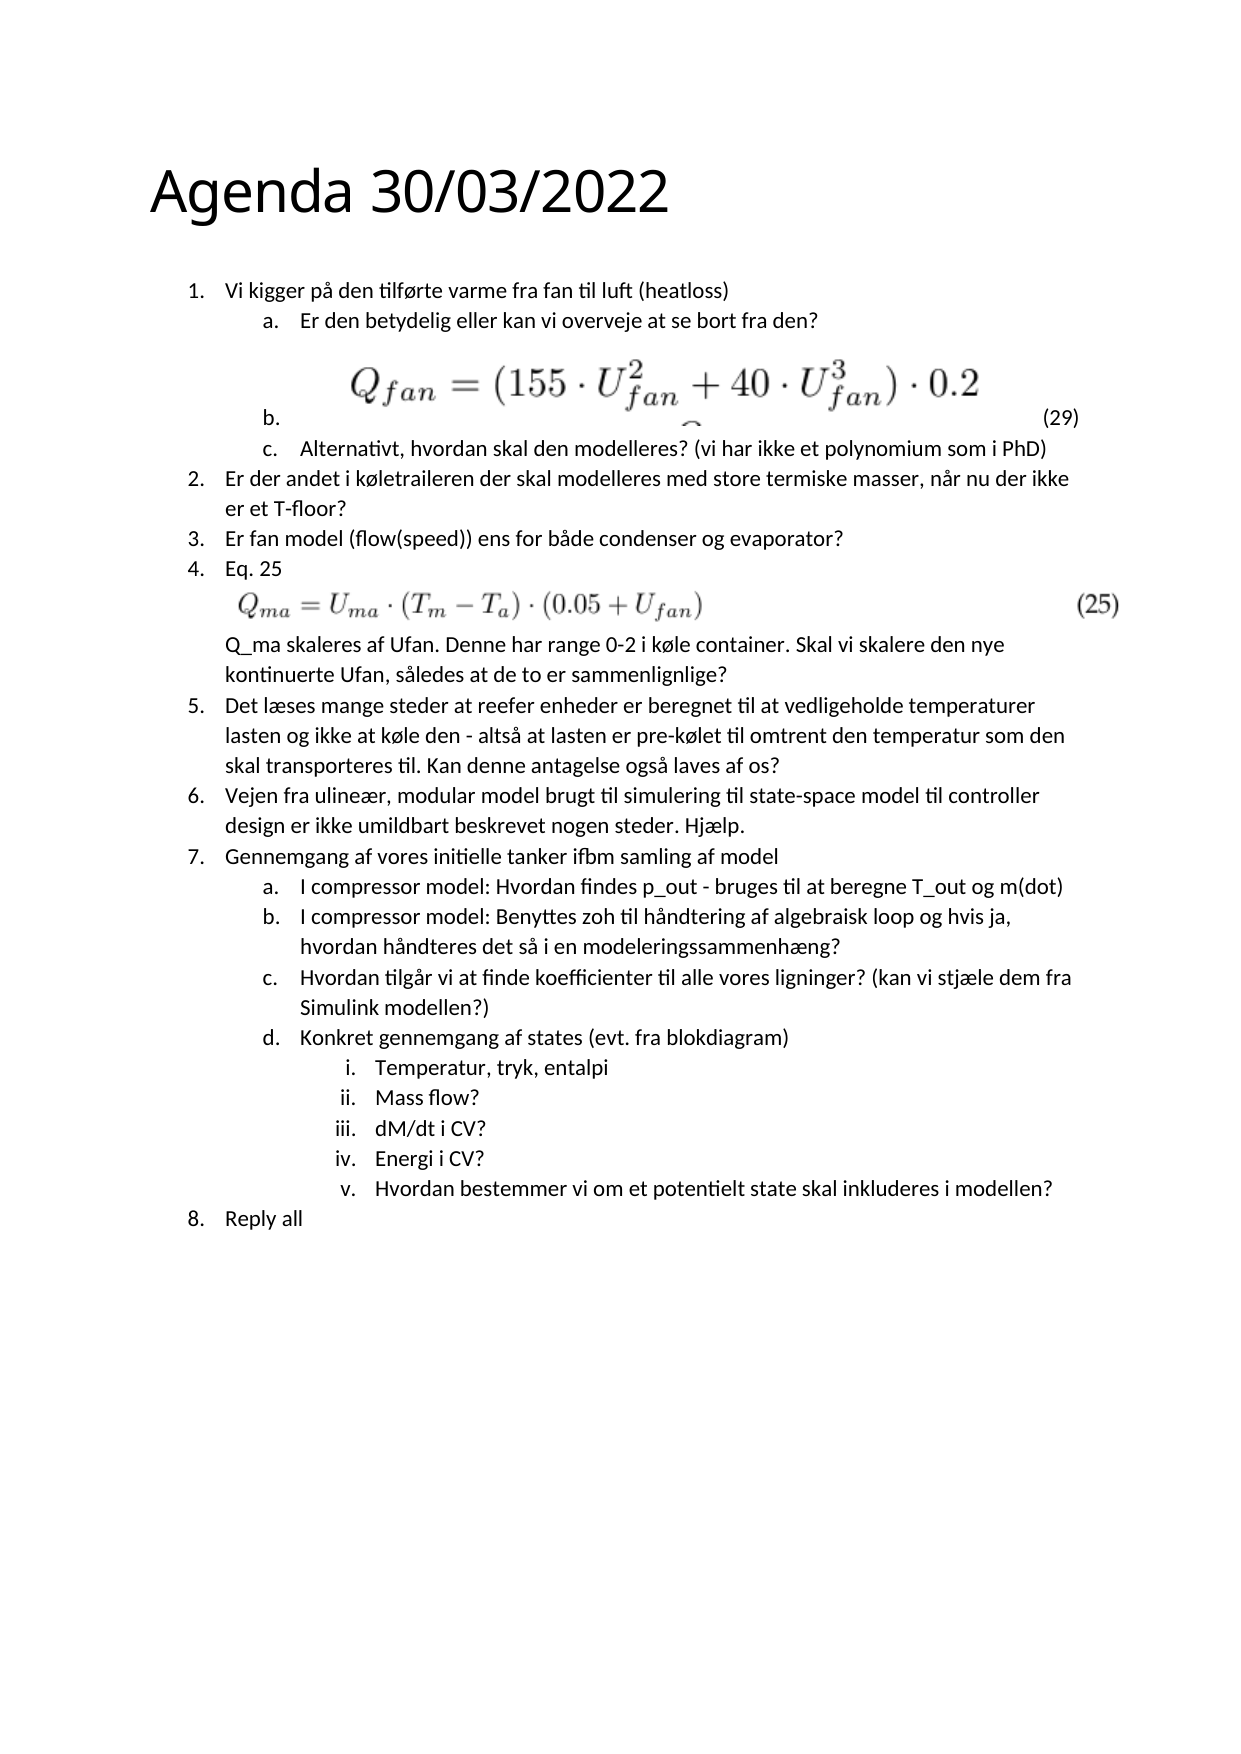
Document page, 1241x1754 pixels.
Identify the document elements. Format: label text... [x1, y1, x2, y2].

list Mass flow? [356, 1083, 1090, 1112]
list I compressor model: Hvordan findes p_out - bruges til at beregne T_out og m(dot) [262, 872, 1090, 900]
title Agenda 30/03/2022 [150, 150, 1090, 229]
list Er der andet i køletraileren der skal modelleres med store termiske masser, når nu der ikke er et T-floor? [187, 464, 1090, 522]
list Konkret gennemgang af states (evt. fra blokdiagram) [262, 1023, 1090, 1051]
picture [300, 336, 1043, 426]
list Hvordan bestemmer vi om et potentielt state skal inkluderes i modellen? [356, 1174, 1090, 1202]
list Temperatur, tryk, entalpi [356, 1053, 1090, 1081]
list Er fan model (flow(speed)) ens for både condenser og evaporator? [187, 524, 1090, 552]
list Er den betydelig eller kan vi overveje at se bort fra den? [262, 307, 1090, 334]
list dM/dt i CV? [356, 1114, 1090, 1142]
list Eq. 25 [187, 554, 1090, 583]
list Vi kigger på den tilførte varme fra fan til luft (heatloss) [187, 276, 1090, 304]
list Q_ma skaleres af Ufan. Denne har range 0-2 i køle container. Skal vi skalere den nye kontinuerte Ufan, således at de to er sammenlignlige? [225, 629, 1090, 689]
list Alternativt, hvordan skal den modelleres? (vi har ikke et polynomium som i PhD) [262, 434, 1090, 462]
list Gennemgang af vores initielle tanker ifbm samling af model [187, 842, 1090, 870]
list Reply all [187, 1204, 1090, 1232]
list I compressor model: Benyttes zoh til håndtering af algebraisk loop og hvis ja, hvordan håndteres det så i en modeleringssammenhæng? [262, 902, 1090, 961]
list Energi i CV? [356, 1144, 1090, 1172]
list Det læses mange steder at reefer enheder er beregnet til at vedligeholde temperaturer lasten og ikke at køle den - altså at lasten er pre-kølet til omtrent den temperatur som den skal transporteres til. Kan denne antagelse også laves af os? [187, 691, 1090, 779]
picture [225, 584, 1166, 629]
list Vejen fra ulineær, modular model brugt til simulering til state-space model til controller design er ikke umildbart beskrevet nogen steder. Hjælp. [187, 781, 1090, 840]
list Hvordan tilgår vi at finde koefficienter til alle vores ligninger? (kan vi stjæle dem fra Simulink modellen?) [262, 963, 1090, 1021]
